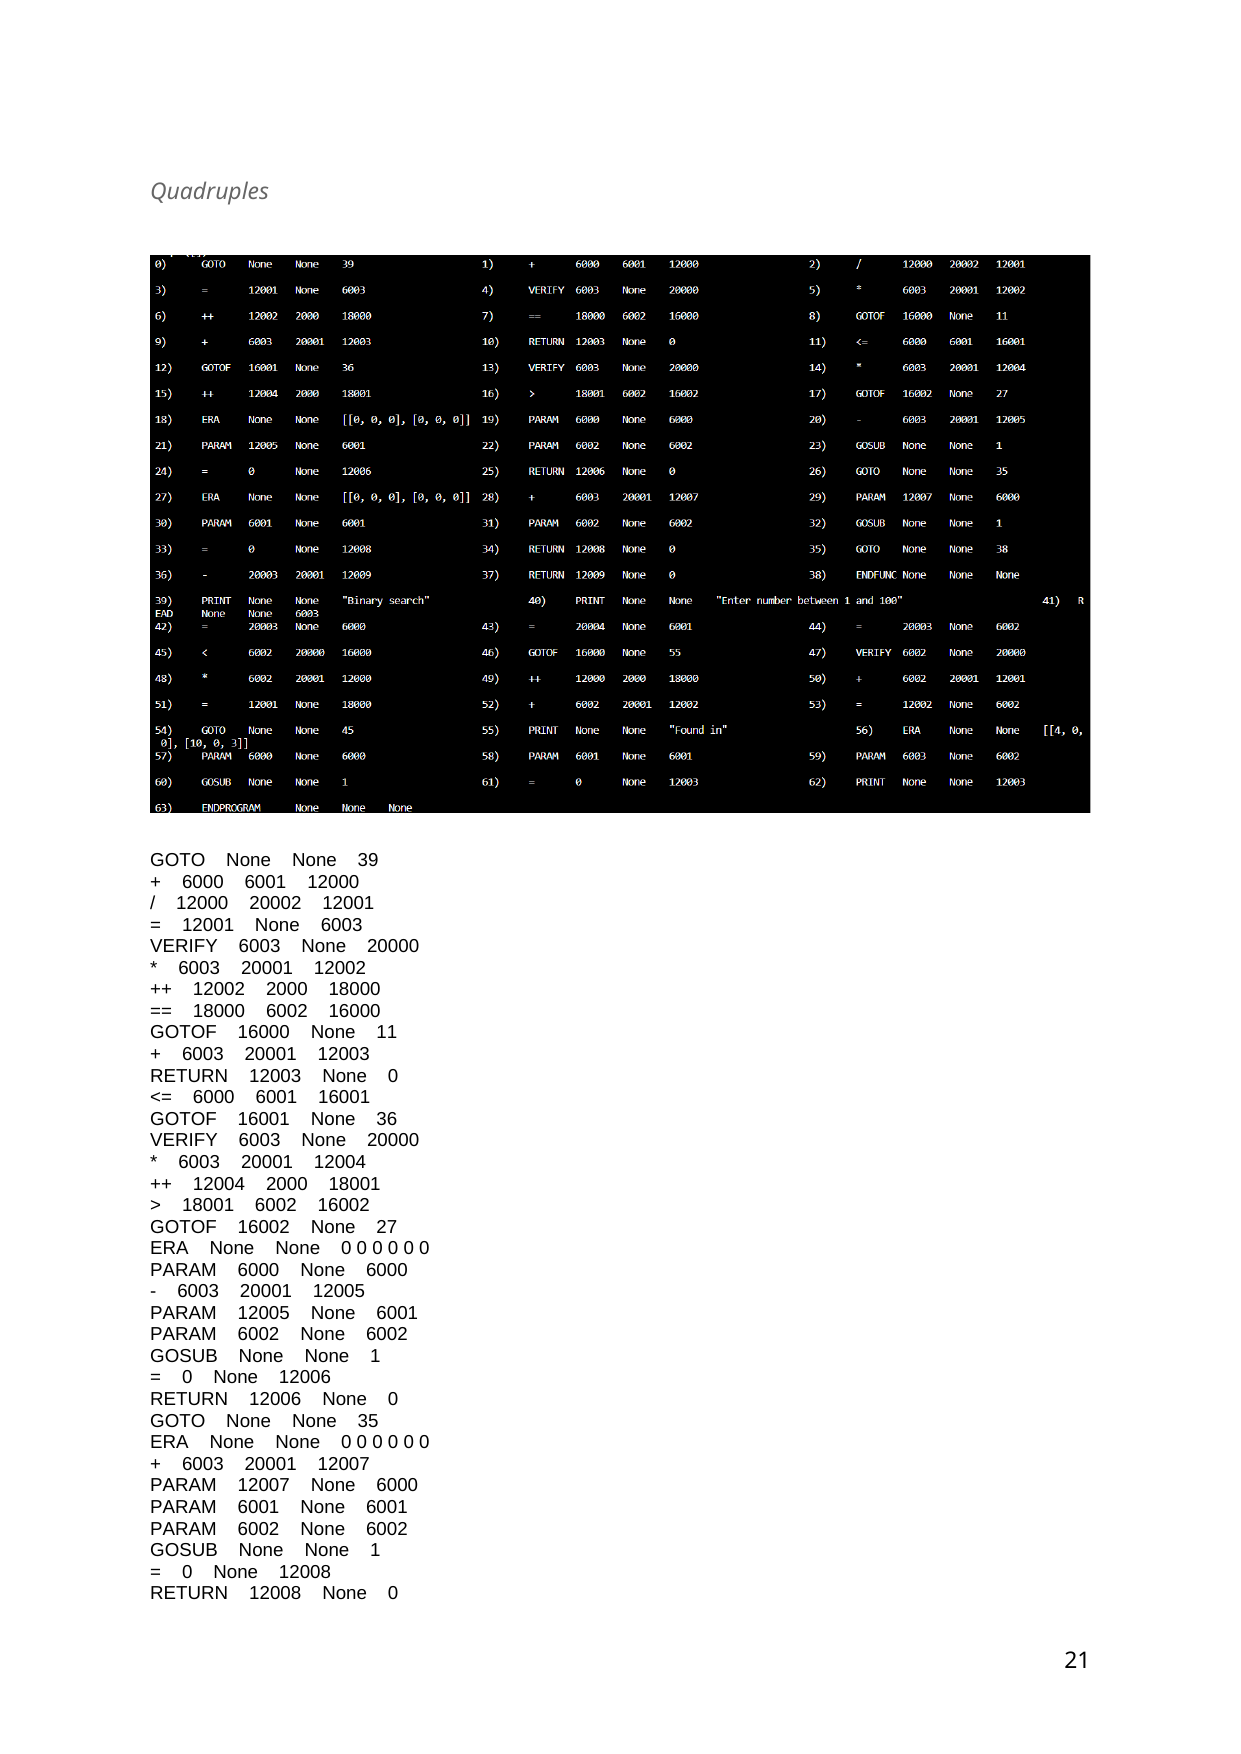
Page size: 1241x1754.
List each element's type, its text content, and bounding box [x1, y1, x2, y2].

text PARAM 12005 None 6001 [150, 1302, 1090, 1323]
picture [150, 255, 1091, 813]
text = 12001 None 6003 [150, 913, 1090, 935]
text GOSUB None None 1 [150, 1345, 1090, 1366]
text - 6003 20001 12005 [150, 1280, 1090, 1302]
text GOTOF 16000 None 11 [150, 1021, 1090, 1043]
text PARAM 12007 None 6000 [150, 1474, 1090, 1496]
text VERIFY 6003 None 20000 [150, 935, 1090, 957]
text GOTO None None 35 [150, 1409, 1090, 1431]
text PARAM 6000 None 6000 [150, 1258, 1090, 1280]
text RETURN 12008 None 0 [150, 1582, 1090, 1603]
text RETURN 12006 None 0 [150, 1388, 1090, 1409]
text + 6003 20001 12003 [150, 1043, 1090, 1064]
text = 0 None 12006 [150, 1366, 1090, 1388]
text RETURN 12003 None 0 [150, 1064, 1090, 1086]
text = 0 None 12008 [150, 1560, 1090, 1582]
text ERA None None 0 0 0 0 0 0 [150, 1431, 1090, 1453]
text VERIFY 6003 None 20000 [150, 1129, 1090, 1151]
text PARAM 6001 None 6001 [150, 1496, 1090, 1517]
text <= 6000 6001 16001 [150, 1086, 1090, 1108]
text GOTO None None 39 [150, 849, 1090, 870]
text GOTOF 16001 None 36 [150, 1108, 1090, 1129]
text + 6000 6001 12000 [150, 870, 1090, 892]
text / 12000 20002 12001 [150, 892, 1090, 913]
text GOTOF 16002 None 27 [150, 1215, 1090, 1237]
text * 6003 20001 12002 [150, 957, 1090, 978]
text GOSUB None None 1 [150, 1539, 1090, 1560]
text PARAM 6002 None 6002 [150, 1517, 1090, 1539]
text * 6003 20001 12004 [150, 1151, 1090, 1172]
text ERA None None 0 0 0 0 0 0 [150, 1237, 1090, 1258]
text > 18001 6002 16002 [150, 1194, 1090, 1215]
text PARAM 6002 None 6002 [150, 1323, 1090, 1345]
text == 18000 6002 16000 [150, 1000, 1090, 1021]
text ++ 12004 2000 18001 [150, 1172, 1090, 1194]
text ++ 12002 2000 18000 [150, 978, 1090, 1000]
subtitle Quadruples [150, 175, 1090, 206]
text + 6003 20001 12007 [150, 1453, 1090, 1474]
